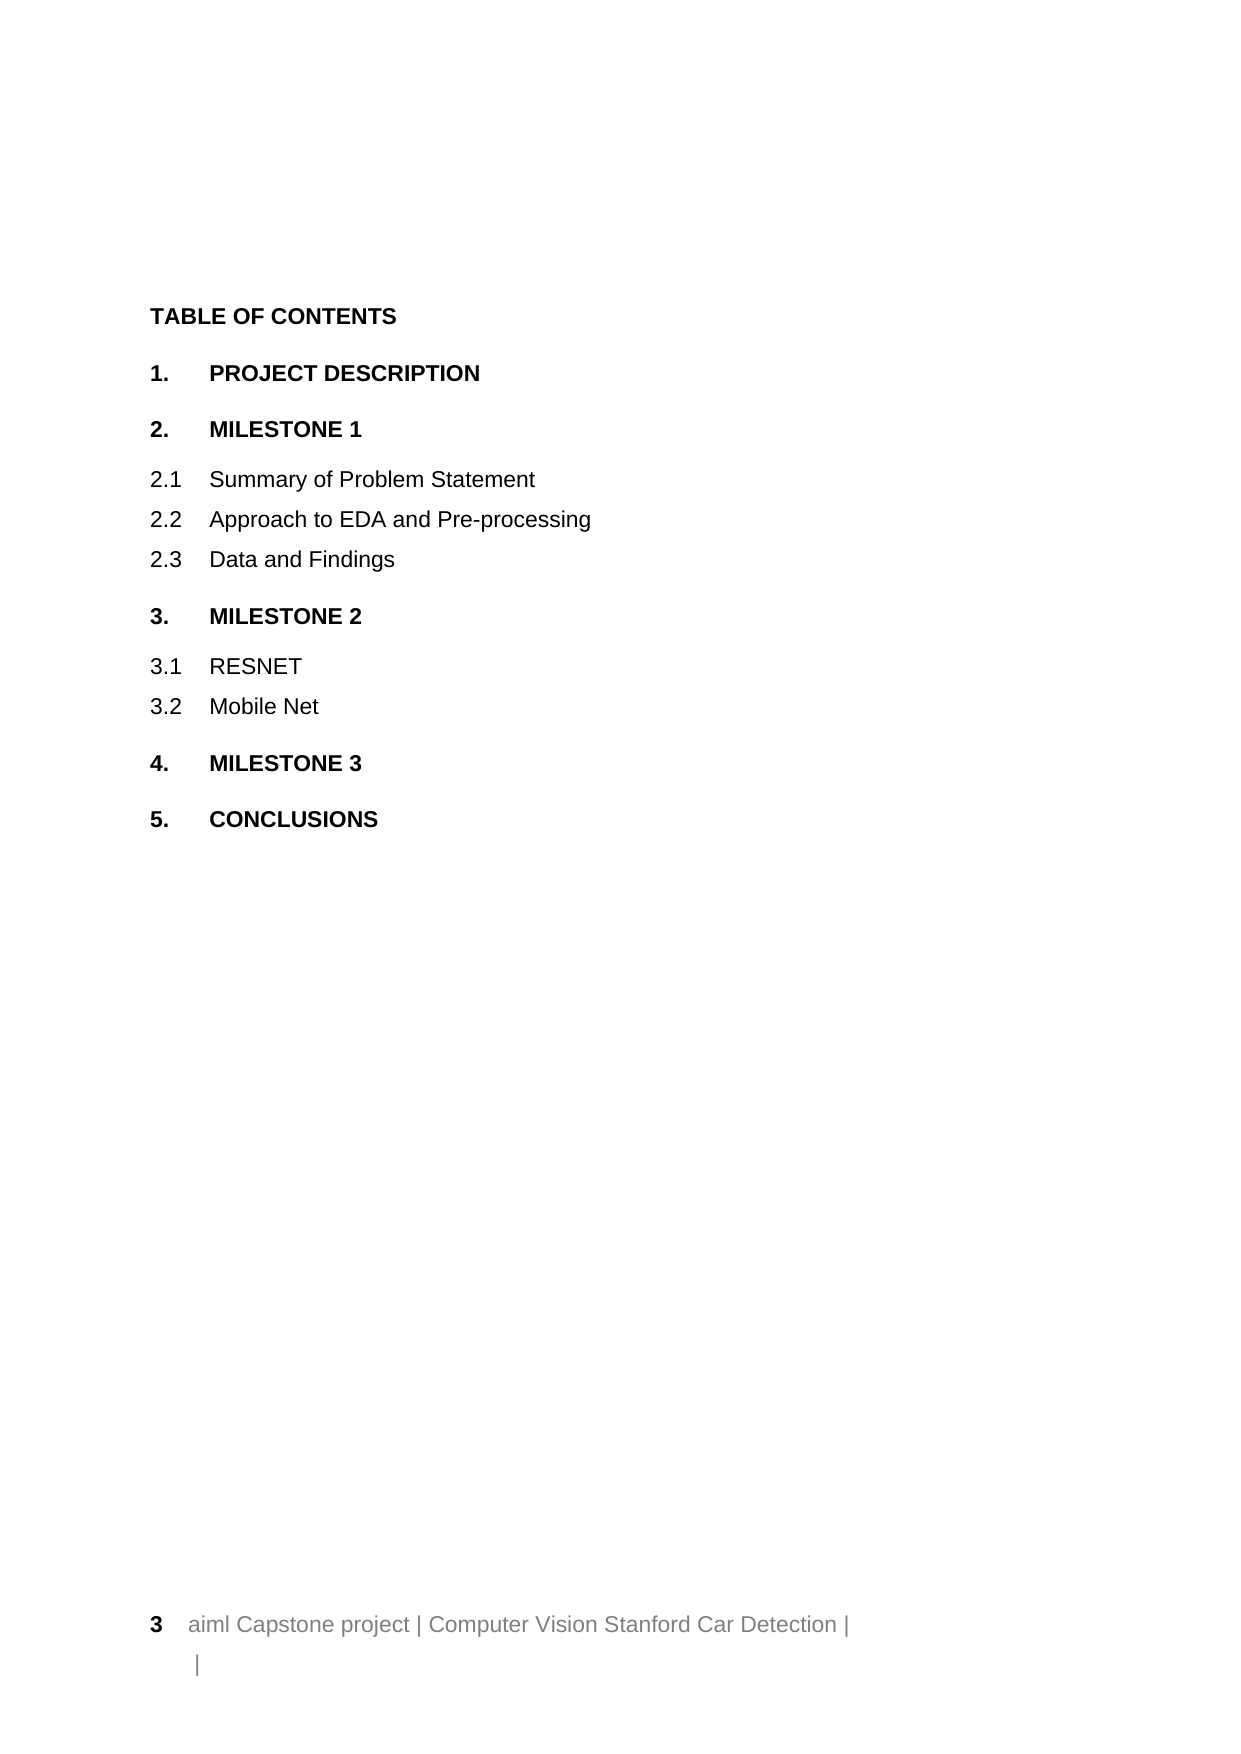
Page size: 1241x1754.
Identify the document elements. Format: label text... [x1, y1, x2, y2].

text 3.2 Mobile Net 13 [150, 693, 1090, 719]
text 2.2 Approach to EDA and Pre-processing 7 [150, 506, 1090, 533]
text 2. Milestone 1 5 [150, 416, 1090, 442]
text 5. conclusions 24 [150, 806, 1090, 832]
text 1. Project Description 4 [150, 359, 1090, 386]
list TABLE OF CONTENTS [150, 303, 1090, 329]
text 3. Milestone 2 10 [150, 603, 1090, 629]
text 2.3 Data and Findings 8 [150, 546, 1090, 573]
text 4. Milestone 3 17 [150, 749, 1090, 776]
text 3.1 RESNET 10 [150, 653, 1090, 679]
text 2.1 Summary of Problem Statement 5 [150, 466, 1090, 493]
